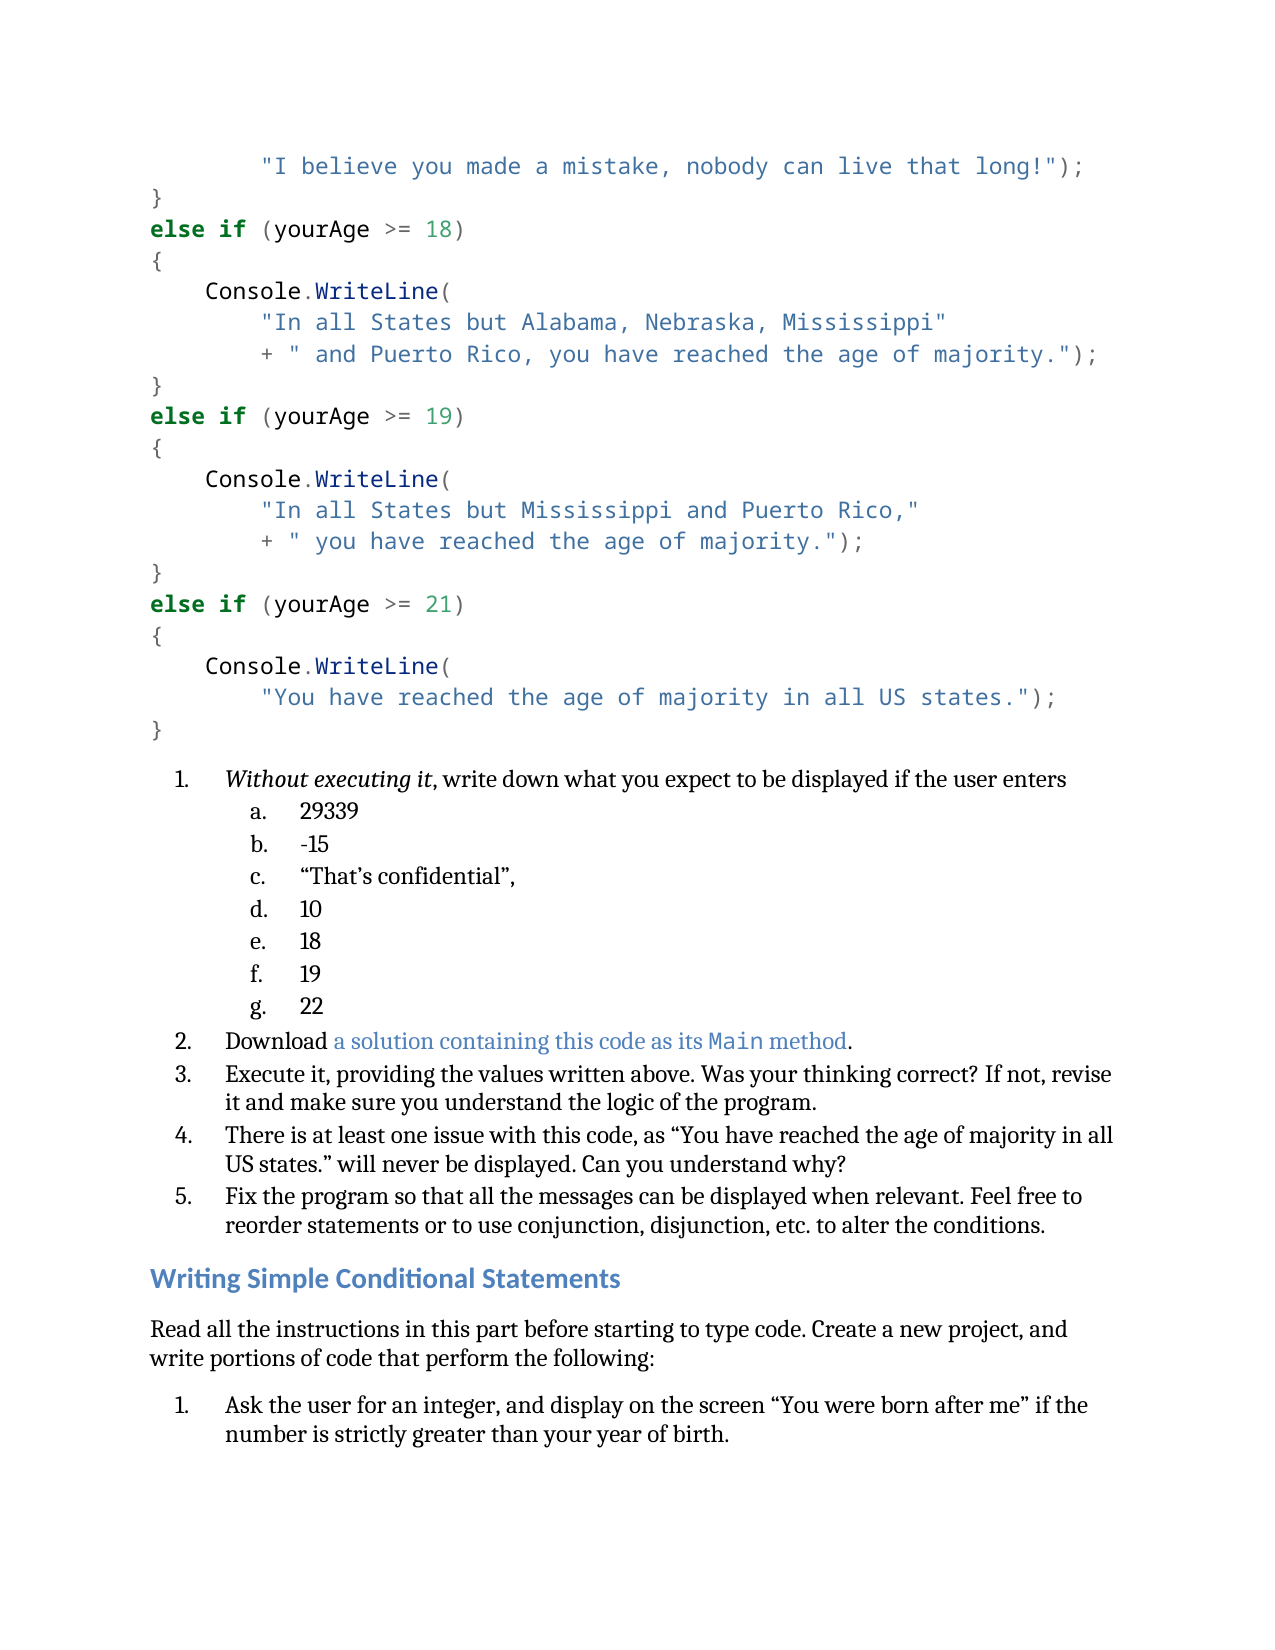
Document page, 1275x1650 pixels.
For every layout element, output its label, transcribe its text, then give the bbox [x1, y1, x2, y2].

list 10 [250, 894, 1125, 923]
list Execute it, providing the values written above. Was your thinking correct? If not, revise it and make sure you understand the logic of the program. [175, 1059, 1125, 1117]
list -15 [250, 829, 1125, 858]
list Without executing it, write down what you expect to be displayed if the user enters [175, 764, 1125, 793]
list Ask the user for an integer, and display on the screen “You were born after me” if the number is strictly greater than your year of birth. [175, 1391, 1125, 1448]
list There is at least one issue with this code, as “You have reached the age of majority in all US states.” will never be displayed. Can you understand why? [175, 1121, 1125, 1178]
list 18 [250, 927, 1125, 956]
list Fix the program so that all the messages can be displayed when relevant. Feel free to reorder statements or to use conjunction, disjunction, etc. to alter the conditions. [175, 1182, 1125, 1239]
subtitle Writing Simple Conditional Statements [150, 1260, 1125, 1296]
list 22 [250, 992, 1125, 1021]
list “That’s confidential”, [250, 862, 1125, 891]
list 29339 [250, 797, 1125, 826]
list Download a solution containing this code as its Main method. [175, 1024, 1125, 1056]
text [150, 150, 1125, 744]
list 19 [250, 959, 1125, 988]
text Read all the instructions in this part before starting to type code. Create a new project, and write portions of code that perform the following: [150, 1315, 1125, 1372]
